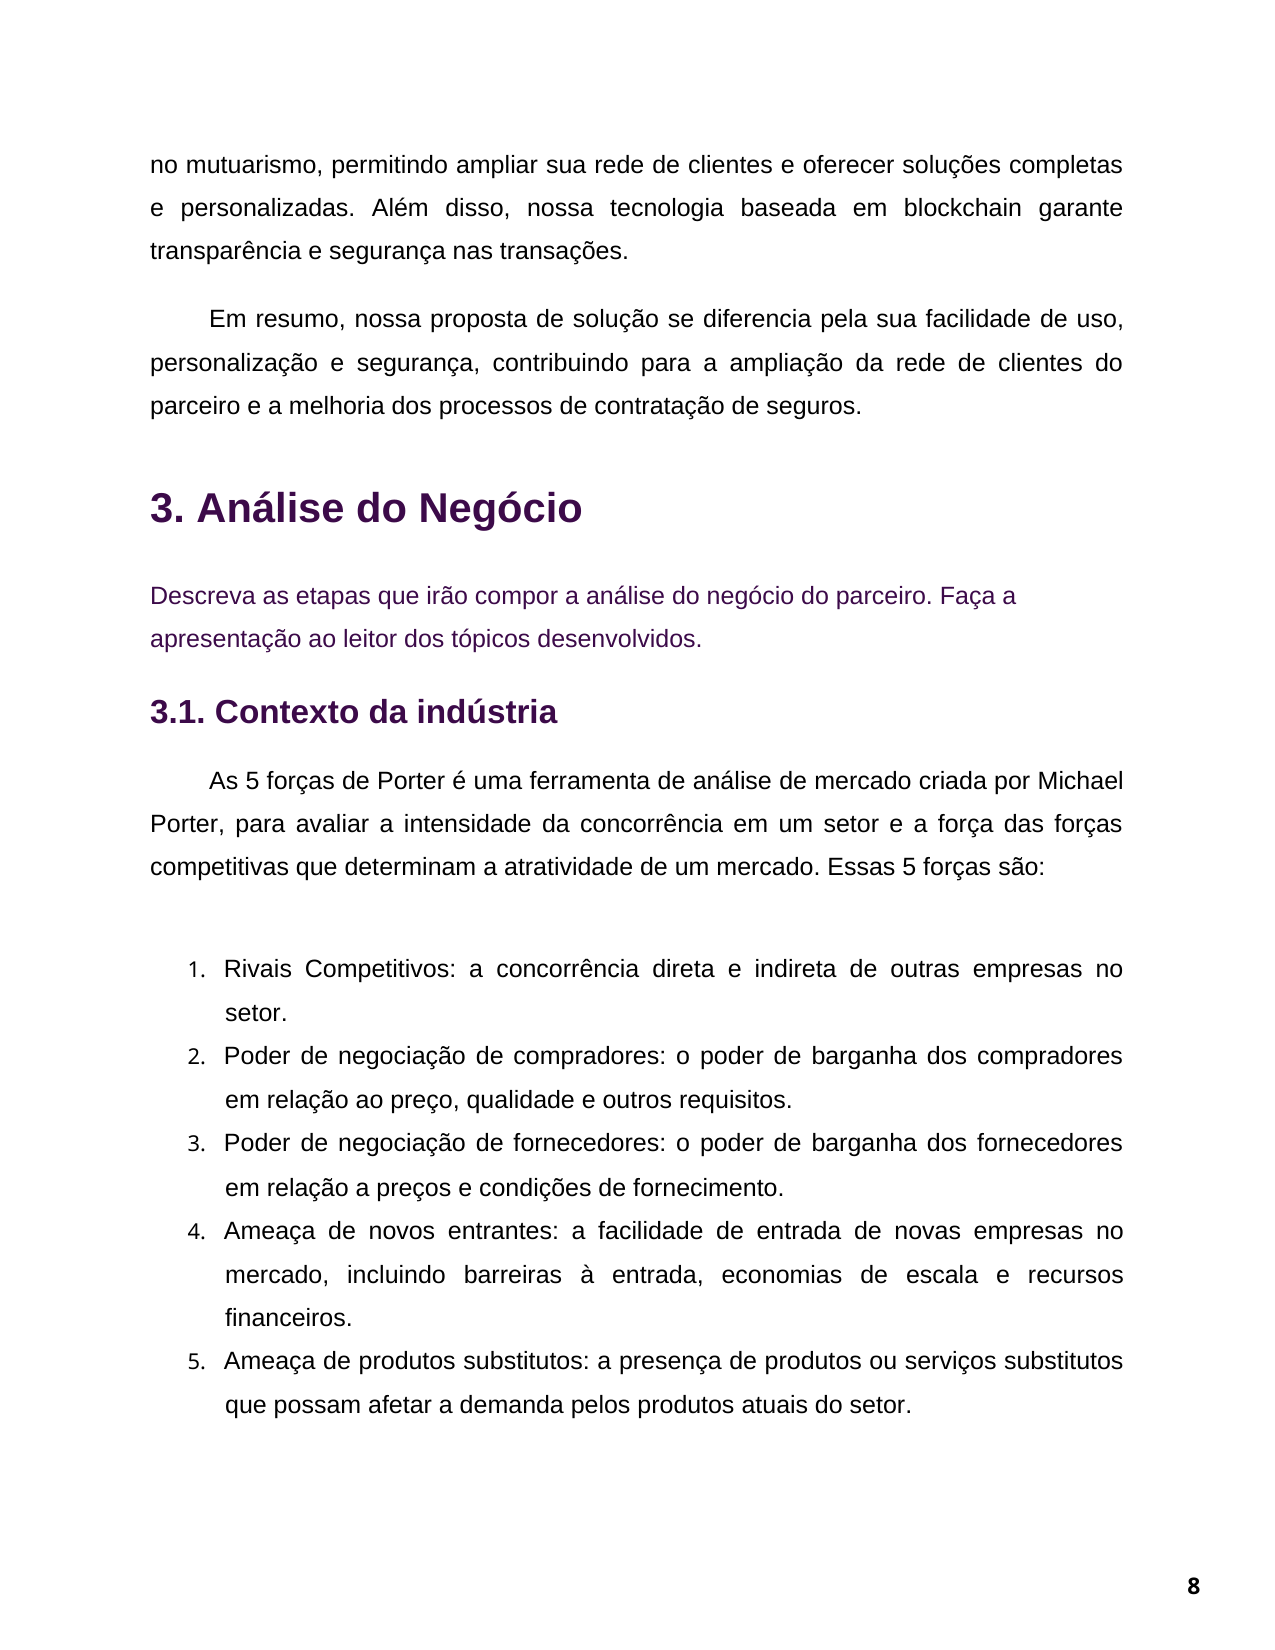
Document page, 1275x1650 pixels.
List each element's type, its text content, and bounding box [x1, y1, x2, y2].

list Poder de negociação de compradores: o poder de barganha dos compradores em relação ao preço, qualidade e outros requisitos. [187, 1041, 1125, 1114]
list Rivais Competitivos: a concorrência direta e indireta de outras empresas no setor. [187, 954, 1125, 1027]
text As 5 forças de Porter é uma ferramenta de análise de mercado criada por Michael Porter, para avaliar a intensidade da concorrência em um setor e a força das forças competitivas que determinam a atratividade de um mercado. Essas 5 forças são: [150, 766, 1125, 881]
list Poder de negociação de fornecedores: o poder de barganha dos fornecedores em relação a preços e condições de fornecimento. [187, 1128, 1125, 1201]
list Ameaça de produtos substitutos: a presença de produtos ou serviços substitutos que possam afetar a demanda pelos produtos atuais do setor. [187, 1346, 1125, 1419]
subtitle 3. Análise do Negócio [150, 484, 1125, 532]
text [150, 150, 1125, 265]
subtitle 3.1. Contexto da indústria [150, 692, 1125, 730]
text Em resumo, nossa proposta de solução se diferencia pela sua facilidade de uso, personalização e segurança, contribuindo para a ampliação da rede de clientes do parceiro e a melhoria dos processos de contratação de seguros. [150, 304, 1125, 419]
text Descreva as etapas que irão compor a análise do negócio do parceiro. Faça a apresentação ao leitor dos tópicos desenvolvidos. [150, 581, 1125, 652]
list Ameaça de novos entrantes: a facilidade de entrada de novas empresas no mercado, incluindo barreiras à entrada, economias de escala e recursos financeiros. [187, 1216, 1125, 1332]
